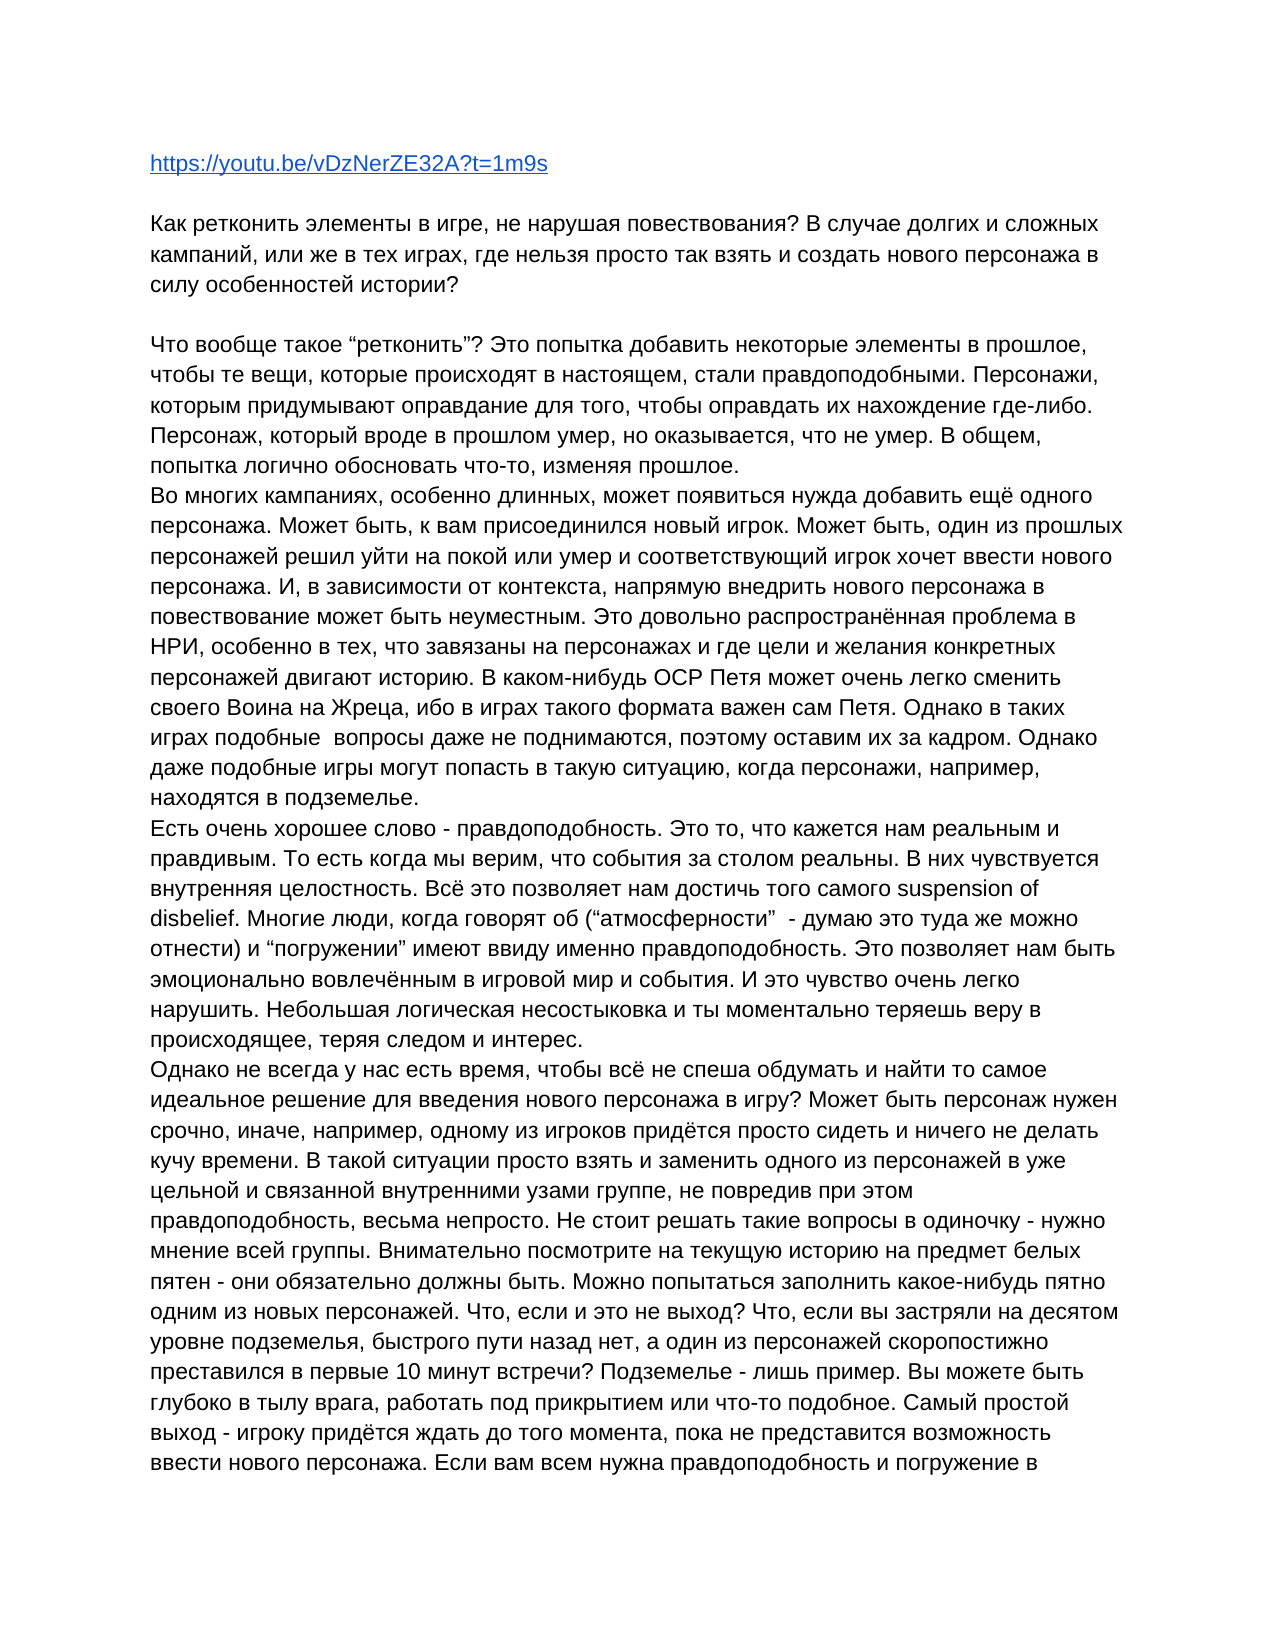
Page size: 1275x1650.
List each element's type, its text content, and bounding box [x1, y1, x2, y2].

text Есть очень хорошее слово - правдоподобность. Это то, что кажется нам реальным и правдивым. То есть когда мы верим, что события за столом реальны. В них чувствуется внутренняя целостность. Всё это позволяет нам достичь того самого suspension of disbelief. Многие люди, когда говорят об (“атмосферности” - думаю это туда же можно отнести) и “погружении” имеют ввиду именно правдоподобность. Это позволяет нам быть эмоционально вовлечённым в игровой мир и события. И это чувство очень легко нарушить. Небольшая логическая несостыковка и ты моментально теряешь веру в происходящее, теряя следом и интерес. [150, 814, 1125, 1052]
text Во многих кампаниях, особенно длинных, может появиться нужда добавить ещё одного персонажа. Может быть, к вам присоединился новый игрок. Может быть, один из прошлых персонажей решил уйти на покой или умер и соответствующий игрок хочет ввести нового персонажа. И, в зависимости от контекста, напрямую внедрить нового персонажа в повествование может быть неуместным. Это довольно распространённая проблема в НРИ, особенно в тех, что завязаны на персонажах и где цели и желания конкретных персонажей двигают историю. В каком-нибудь ОСР Петя может очень легко сменить своего Воина на Жреца, ибо в играх такого формата важен сам Петя. Однако в таких играх подобные вопросы даже не поднимаются, поэтому оставим их за кадром. Однако даже подобные игры могут попасть в такую ситуацию, когда персонажи, например, находятся в подземелье. [150, 482, 1125, 811]
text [150, 1056, 1125, 1475]
text https://youtu.be/vDzNerZE32A?t=1m9s [150, 150, 1125, 176]
text Что вообще такое “ретконить”? Это попытка добавить некоторые элементы в прошлое, чтобы те вещи, которые происходят в настоящем, стали правдоподобными. Персонажи, которым придумывают оправдание для того, чтобы оправдать их нахождение где-либо. Персонаж, который вроде в прошлом умер, но оказывается, что не умер. В общем, попытка логично обосновать что-то, изменяя прошлое. [150, 331, 1125, 478]
text Как ретконить элементы в игре, не нарушая повествования? В случае долгих и сложных кампаний, или же в тех играх, где нельзя просто так взять и создать нового персонажа в силу особенностей истории? [150, 210, 1125, 297]
